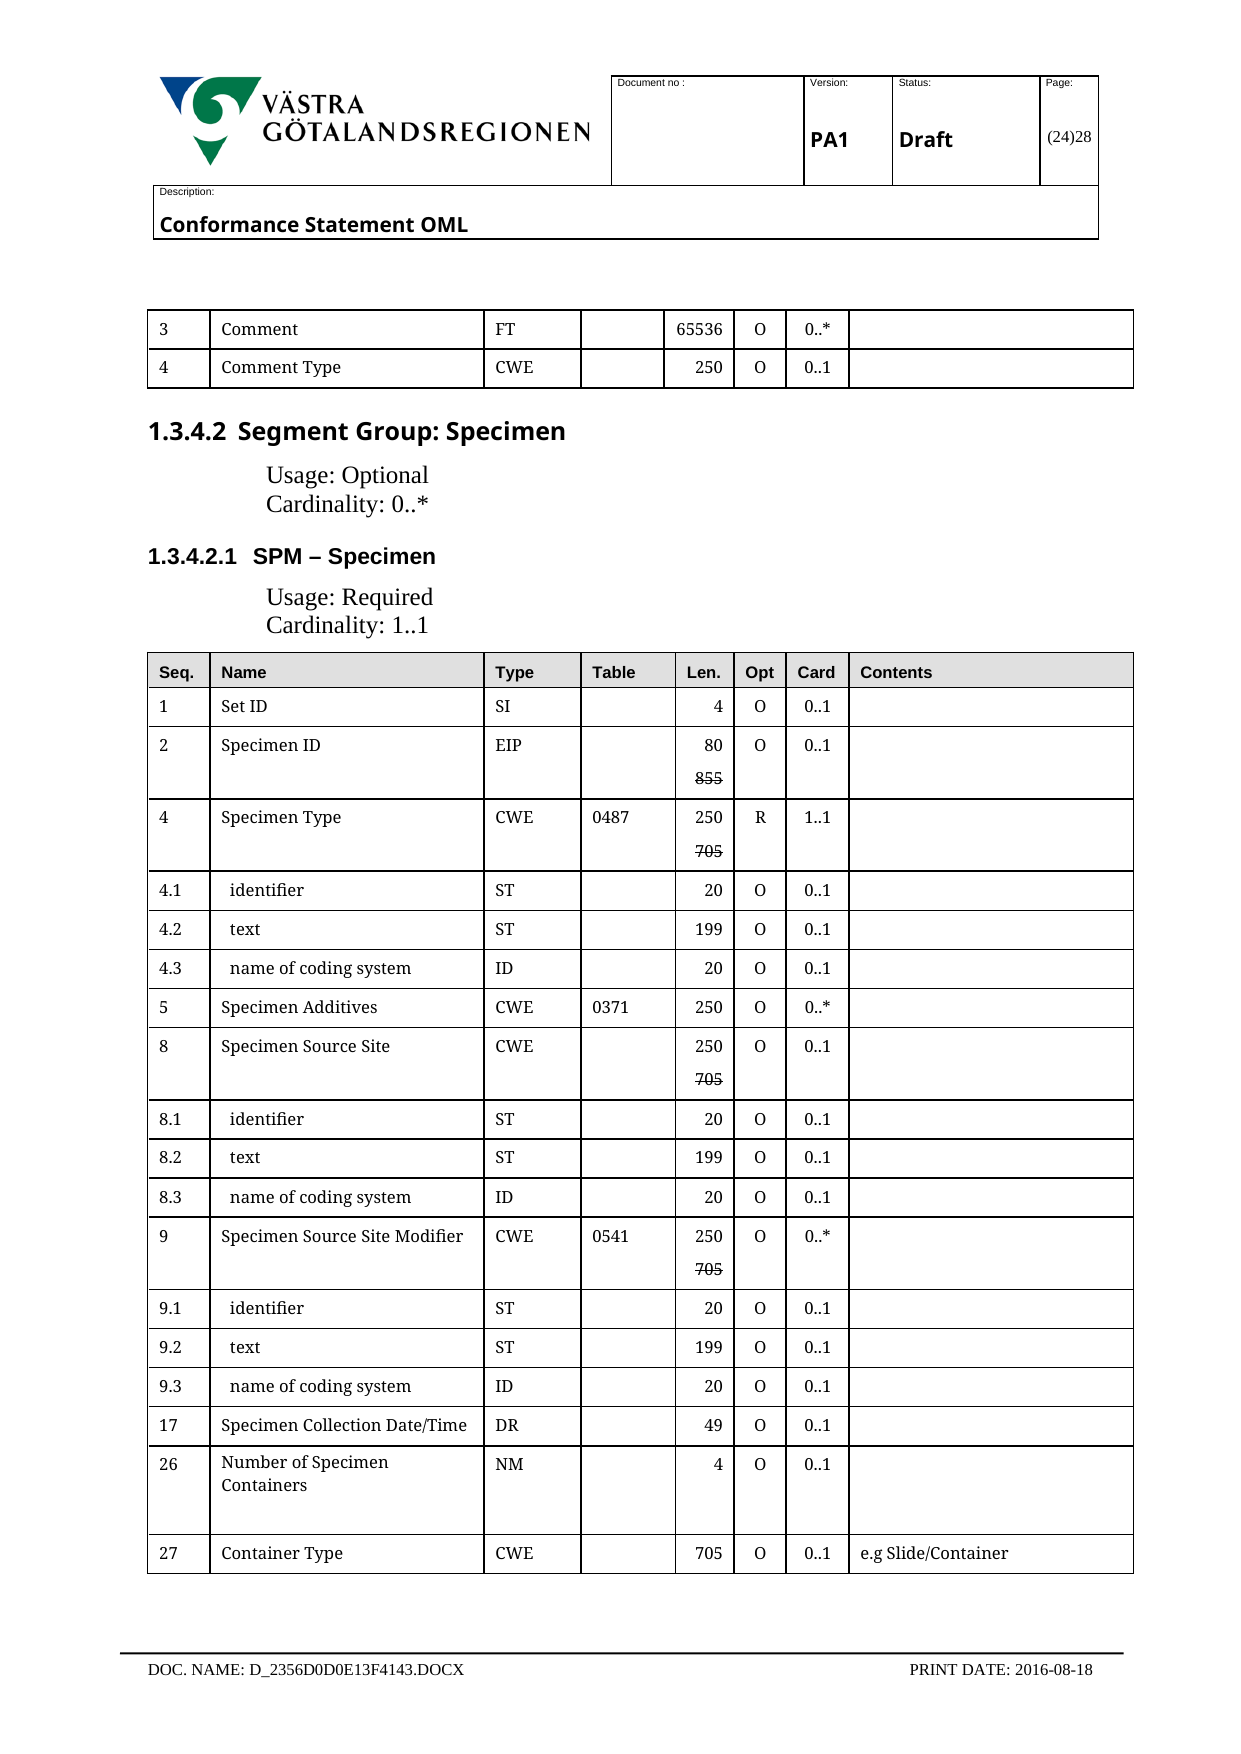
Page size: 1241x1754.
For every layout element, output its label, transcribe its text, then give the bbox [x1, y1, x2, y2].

table_cell 4 [148, 349, 209, 387]
table_cell [850, 1028, 1133, 1099]
table_cell [582, 727, 675, 798]
table_cell [850, 1218, 1133, 1289]
table_cell O [735, 1290, 785, 1328]
table_cell CWE [485, 1218, 580, 1289]
table_cell 1..1 [787, 800, 848, 870]
table_cell ST [485, 1329, 580, 1367]
table_cell O [735, 688, 785, 726]
table_cell 20 [676, 1101, 733, 1138]
table_cell [582, 1028, 675, 1099]
table_cell 9 [148, 1217, 209, 1289]
table_cell O [735, 1101, 785, 1138]
table_cell [582, 1290, 675, 1328]
table_cell [850, 1290, 1133, 1328]
table_cell [582, 311, 663, 348]
table_cell O [735, 950, 785, 988]
table_cell O [735, 1140, 785, 1177]
table_cell 4.2 [148, 911, 209, 948]
table_cell [850, 1101, 1133, 1138]
table_cell 250 [676, 989, 733, 1027]
subtitle SPM – Specimen [148, 543, 1092, 569]
table_cell 0..1 [787, 1535, 848, 1573]
table_cell [850, 727, 1133, 798]
table_cell CWE [485, 350, 580, 387]
table_cell 0..1 [787, 1329, 848, 1367]
table_cell 9.1 [148, 1290, 209, 1328]
table_cell O [735, 1028, 785, 1099]
table_cell 4 [148, 799, 209, 870]
table_cell 4.3 [148, 950, 209, 988]
table_cell 0..1 [787, 1179, 848, 1216]
table_cell O [735, 911, 785, 948]
table_cell Set ID [211, 688, 483, 726]
table_cell name of coding system [211, 1368, 483, 1406]
table_cell O [735, 1218, 785, 1289]
table_cell CWE [485, 800, 580, 870]
table_cell [582, 688, 675, 726]
table_cell [850, 311, 1133, 348]
table_cell 199 [676, 1329, 733, 1367]
table_cell ID [485, 1179, 580, 1216]
table_cell 9.3 [148, 1368, 209, 1406]
table_cell identifier [211, 1290, 483, 1328]
table_cell [582, 1329, 675, 1367]
table_cell 199 [676, 1140, 733, 1177]
table_cell [582, 1368, 675, 1406]
table_cell identifier [211, 1101, 483, 1138]
table_cell R [735, 800, 785, 870]
table_cell 0..1 [787, 727, 848, 798]
table_cell 0..1 [787, 688, 848, 726]
table_cell [582, 1179, 675, 1216]
table_cell 2 [148, 727, 209, 798]
table_cell CWE [485, 989, 580, 1027]
table_cell 0..1 [787, 1407, 848, 1445]
table_cell 49 [676, 1407, 733, 1445]
table_cell O [735, 727, 785, 798]
table_cell O [735, 872, 785, 909]
table_cell 26 [148, 1446, 209, 1533]
table_cell 0..1 [787, 911, 848, 948]
text Usage: Required Cardinality: 1..1 [266, 582, 1092, 639]
table_cell [850, 800, 1133, 870]
table_cell 0..* [787, 1218, 848, 1289]
table_cell 9.2 [148, 1329, 209, 1367]
table_header Opt [735, 653, 785, 687]
table_cell Specimen Additives [211, 989, 483, 1027]
table_cell EIP [485, 727, 580, 798]
table_cell [582, 350, 663, 387]
table_cell O [735, 989, 785, 1027]
table_cell 5 [148, 989, 209, 1027]
table_cell 0..1 [787, 872, 848, 909]
table_cell 20 [676, 1179, 733, 1216]
table_cell 27 [148, 1535, 209, 1573]
table_cell 0..1 [787, 350, 848, 387]
table_header Card [787, 653, 848, 687]
table_cell Number of Specimen Containers [211, 1447, 483, 1533]
table_cell [582, 911, 675, 948]
table_cell 0..1 [787, 1140, 848, 1177]
table_cell O [735, 1329, 785, 1367]
table_cell [582, 872, 675, 909]
table_cell [850, 1329, 1133, 1367]
table_cell e.g Slide/Container [850, 1535, 1133, 1573]
table_cell SI [485, 688, 580, 726]
table_cell 0371 [582, 989, 675, 1027]
table_cell 20 [676, 950, 733, 988]
table_cell name of coding system [211, 950, 483, 988]
table_cell ST [485, 1290, 580, 1328]
table_cell [582, 1140, 675, 1177]
table_cell CWE [485, 1028, 580, 1099]
table_cell [850, 1140, 1133, 1177]
table_cell O [735, 1179, 785, 1216]
table_cell 65536 [665, 311, 733, 348]
table_cell [850, 1179, 1133, 1216]
table_cell [850, 350, 1133, 387]
table_cell Container Type [211, 1535, 483, 1573]
table_cell Specimen Collection Date/Time [211, 1407, 483, 1445]
table_cell Specimen Source Site [211, 1028, 483, 1099]
table_cell 4.1 [148, 871, 209, 909]
table_header Seq. [148, 653, 209, 687]
table_cell [582, 1447, 675, 1533]
table_cell [850, 911, 1133, 948]
table_cell [582, 1101, 675, 1138]
table_cell ST [485, 911, 580, 948]
table_cell 0487 [582, 800, 675, 870]
table_header Type [485, 653, 580, 687]
table_cell 4 [676, 1447, 733, 1533]
table_cell identifier [211, 872, 483, 909]
table_cell 20 [676, 1368, 733, 1406]
table_cell [850, 989, 1133, 1027]
table_header Len. [676, 653, 733, 687]
table_cell ST [485, 872, 580, 909]
table_cell 20 [676, 872, 733, 909]
table_cell 80 855 [676, 727, 733, 798]
table_cell 250 [665, 350, 733, 387]
table_cell ID [485, 950, 580, 988]
table_cell 0..1 [787, 1447, 848, 1533]
table_cell 705 [676, 1535, 733, 1573]
table_cell [850, 950, 1133, 988]
table_cell ID [485, 1368, 580, 1406]
table_cell Comment [211, 311, 483, 348]
table_cell ST [485, 1140, 580, 1177]
table_cell text [211, 1329, 483, 1367]
table_cell [582, 1407, 675, 1445]
table_cell 1 [148, 688, 209, 726]
table_cell CWE [485, 1535, 580, 1573]
table_cell 8.1 [148, 1100, 209, 1138]
table_header Contents [850, 653, 1133, 687]
table_cell 0..* [787, 311, 848, 348]
table_cell 0541 [582, 1218, 675, 1289]
table_header Table [582, 653, 675, 687]
table_cell Specimen Source Site Modifier [211, 1218, 483, 1289]
table_cell [850, 872, 1133, 909]
table_cell 17 [148, 1407, 209, 1445]
table_cell FT [485, 311, 580, 348]
table_cell text [211, 1140, 483, 1177]
table_cell [850, 1407, 1133, 1445]
table_cell O [735, 1535, 785, 1573]
subtitle Segment Group: Specimen [148, 414, 1092, 448]
table_cell 0..1 [787, 950, 848, 988]
table_cell 20 [676, 1290, 733, 1328]
table_cell 8.2 [148, 1139, 209, 1177]
table_cell NM [485, 1447, 580, 1533]
table_cell name of coding system [211, 1179, 483, 1216]
table_cell 0..1 [787, 1028, 848, 1099]
table_cell O [735, 350, 785, 387]
table_cell [582, 1535, 675, 1573]
table_cell 3 [148, 311, 209, 348]
table_cell [850, 1447, 1133, 1533]
table_cell 8.3 [148, 1178, 209, 1216]
table_cell 199 [676, 911, 733, 948]
table_cell ST [485, 1101, 580, 1138]
table_cell DR [485, 1407, 580, 1445]
table_cell 0..* [787, 989, 848, 1027]
table_cell [850, 1368, 1133, 1406]
table_cell 0..1 [787, 1101, 848, 1138]
table_cell text [211, 911, 483, 948]
table_cell 250 705 [676, 800, 733, 870]
table_cell 0..1 [787, 1368, 848, 1406]
table_cell 8 [148, 1028, 209, 1099]
table_cell [582, 950, 675, 988]
table_cell Specimen ID [211, 727, 483, 798]
table_cell O [735, 1447, 785, 1533]
table_cell 250 705 [676, 1028, 733, 1099]
table_cell O [735, 311, 785, 348]
picture [159, 76, 590, 166]
table_cell [850, 688, 1133, 726]
table_cell 250 705 [676, 1218, 733, 1289]
table_cell 4 [676, 688, 733, 726]
table_cell O [735, 1407, 785, 1445]
text Usage: Optional Cardinality: 0..* [266, 460, 1092, 518]
table_cell 0..1 [787, 1290, 848, 1328]
table_cell O [735, 1368, 785, 1406]
table_cell Specimen Type [211, 800, 483, 870]
table_cell Comment Type [211, 350, 483, 387]
table_header Name [211, 653, 483, 687]
